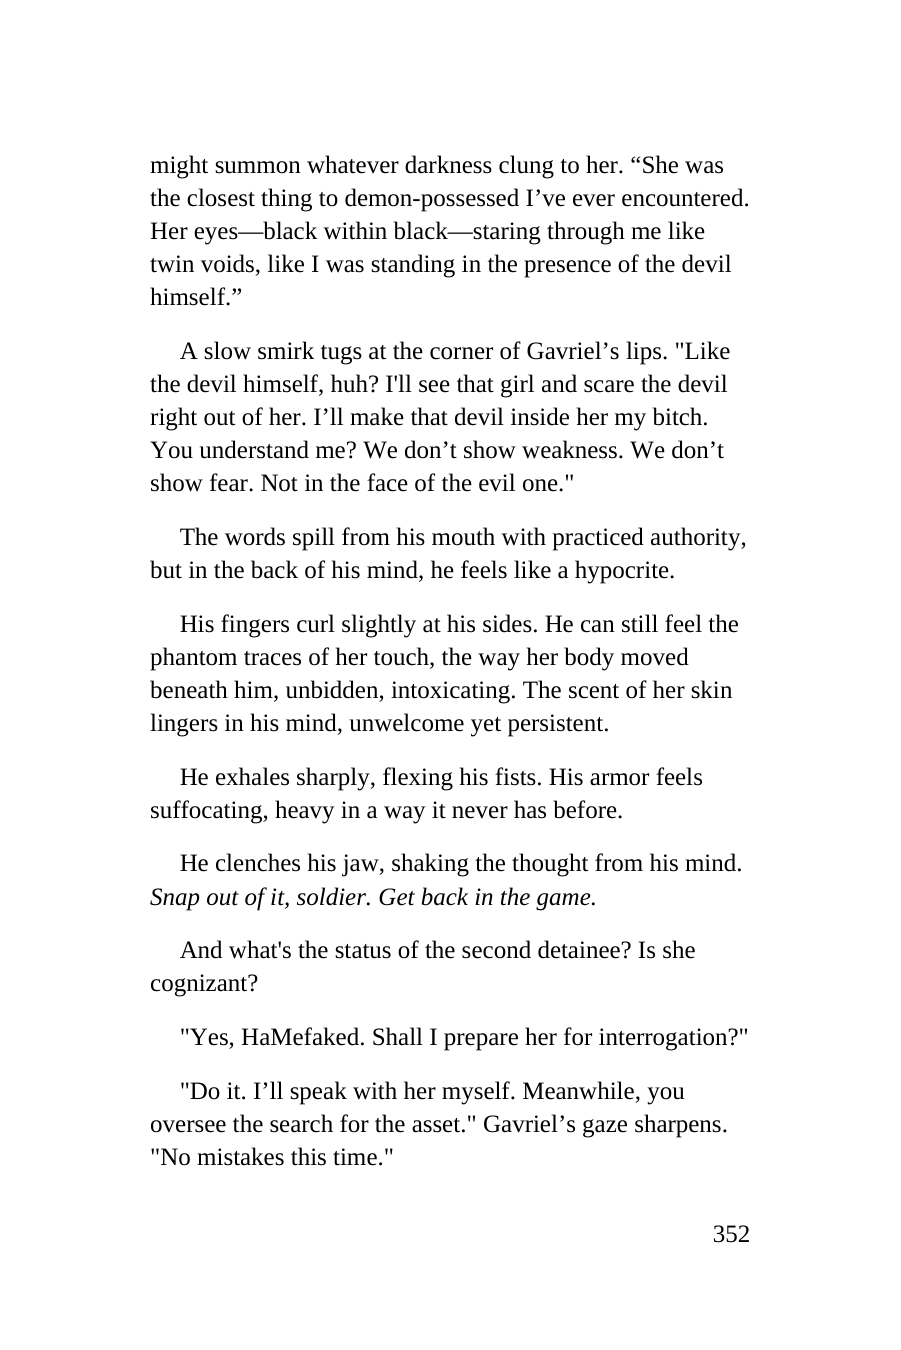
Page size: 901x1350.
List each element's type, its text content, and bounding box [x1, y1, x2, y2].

text He exhales sharply, flexing his fists. His armor feels suffocating, heavy in a way it never has before. [150, 762, 750, 823]
text "Yes, HaMefaked. Shall I prepare her for interrogation?" [150, 1022, 750, 1051]
text He clenches his jaw, shaking the thought from his mind. Snap out of it, soldier. Get back in the game. [150, 848, 750, 910]
text And what's the status of the second detainee? Is she cognizant? [150, 935, 750, 997]
text A slow smirk tugs at the corner of Gavriel’s lips. "Like the devil himself, huh? I'll see that girl and scare the devil right out of her. I’ll make that devil inside her my bitch. You understand me? We don’t show weakness. We don’t show fear. Not in the face of the evil one." [150, 336, 750, 497]
text His fingers curl slightly at his sides. He can still feel the phantom traces of her touch, the way her body moved beneath him, unbidden, intoxicating. The scent of her skin lingers in his mind, unwelcome yet persistent. [150, 609, 750, 737]
text "Do it. I’ll speak with her myself. Meanwhile, you oversee the search for the asset." Gavriel’s gaze sharpens. "No mistakes this time." [150, 1076, 750, 1171]
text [150, 150, 750, 311]
text The words spill from his mouth with practiced authority, but in the back of his mind, he feels like a hypocrite. [150, 522, 750, 584]
